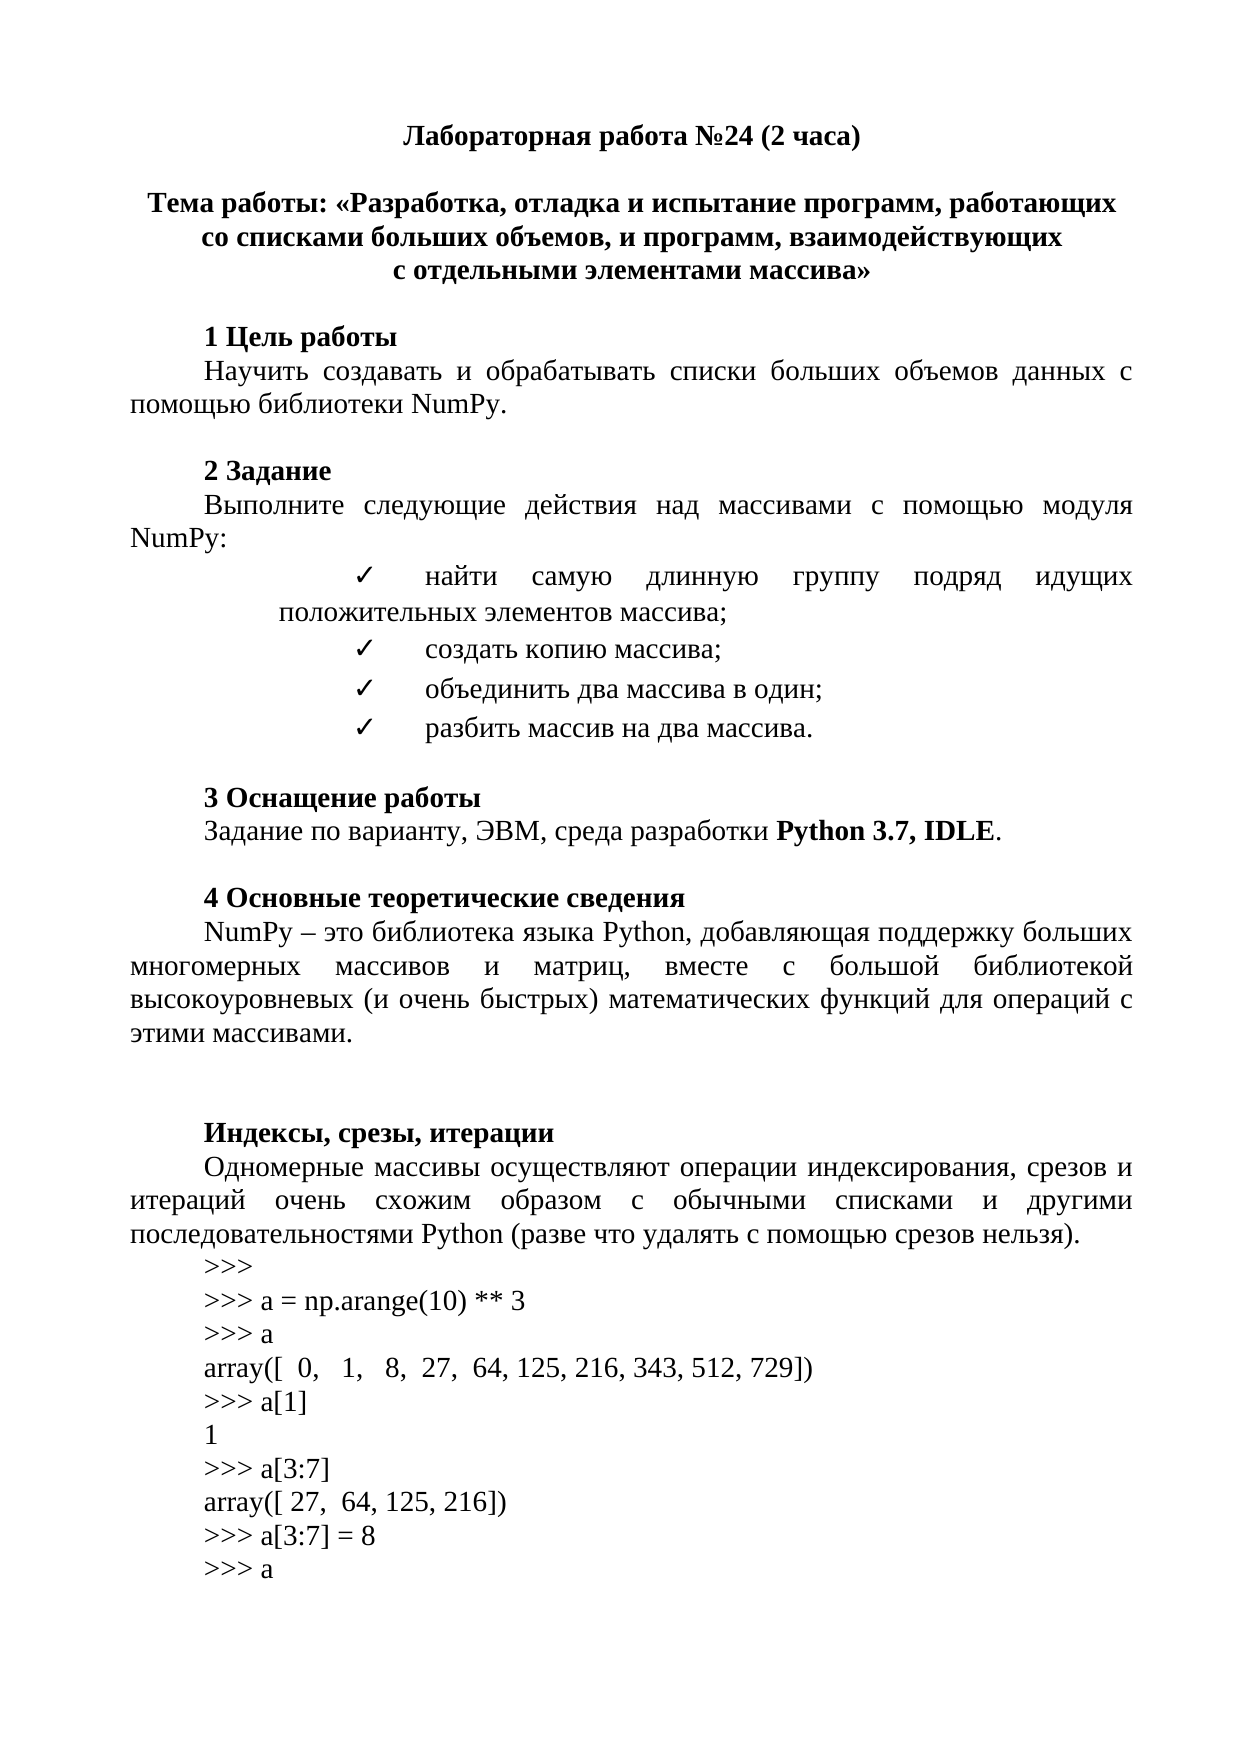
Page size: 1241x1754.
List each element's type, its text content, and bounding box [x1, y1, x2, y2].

text Задание по варианту, ЭВМ, среда разработки Python 3.7, IDLE. [130, 813, 1134, 847]
text >>> a = np.arange(10) ** 3 [130, 1283, 1134, 1317]
text 1 Цель работы [130, 319, 1134, 353]
list разбить массив на два массива. [279, 707, 1134, 746]
text >>> a [130, 1317, 1134, 1350]
text >>> [130, 1249, 1134, 1283]
subtitle Лабораторная работа №24 (2 часа) [130, 118, 1134, 152]
text 4 Основные теоретические сведения [130, 881, 1134, 914]
text Индексы, срезы, итерации [130, 1115, 1134, 1149]
text 1 [130, 1417, 1134, 1451]
text Выполните следующие действия над массивами с помощью модуля NumPy: [130, 487, 1134, 554]
text >>> a[3:7] = 8 [130, 1518, 1134, 1551]
text >>> a[3:7] [130, 1451, 1134, 1484]
text 2 Задание [130, 453, 1134, 487]
text array([ 27, 64, 125, 216]) [130, 1484, 1134, 1518]
text array([ 0, 1, 8, 27, 64, 125, 216, 343, 512, 729]) [130, 1350, 1134, 1384]
text со списками больших объемов, и программ, взаимодействующих [130, 219, 1134, 252]
text Научить создавать и обрабатывать списки больших объемов данных с помощью библиотеки NumPy. [130, 353, 1134, 420]
text NumPy – это библиотека языка Python, добавляющая поддержку больших многомерных массивов и матриц, вместе с большой библиотекой высокоуровневых (и очень быстрых) математических функций для операций с этими массивами. [130, 914, 1134, 1048]
list объединить два массива в один; [279, 667, 1134, 707]
text >>> a [130, 1551, 1134, 1585]
list найти самую длинную группу подряд идущих положительных элементов массива; [279, 554, 1134, 627]
text >>> a[1] [130, 1384, 1134, 1417]
text Одномерные массивы осуществляют операции индексирования, срезов и итераций очень схожим образом с обычными списками и другими последовательностями Python (разве что удалять с помощью срезов нельзя). [130, 1149, 1134, 1249]
text Тема работы: «Разработка, отладка и испытание программ, работающих [130, 185, 1134, 219]
list создать копию массива; [279, 627, 1134, 667]
text с отдельными элементами массива» [130, 252, 1134, 286]
text 3 Оснащение работы [130, 780, 1134, 813]
